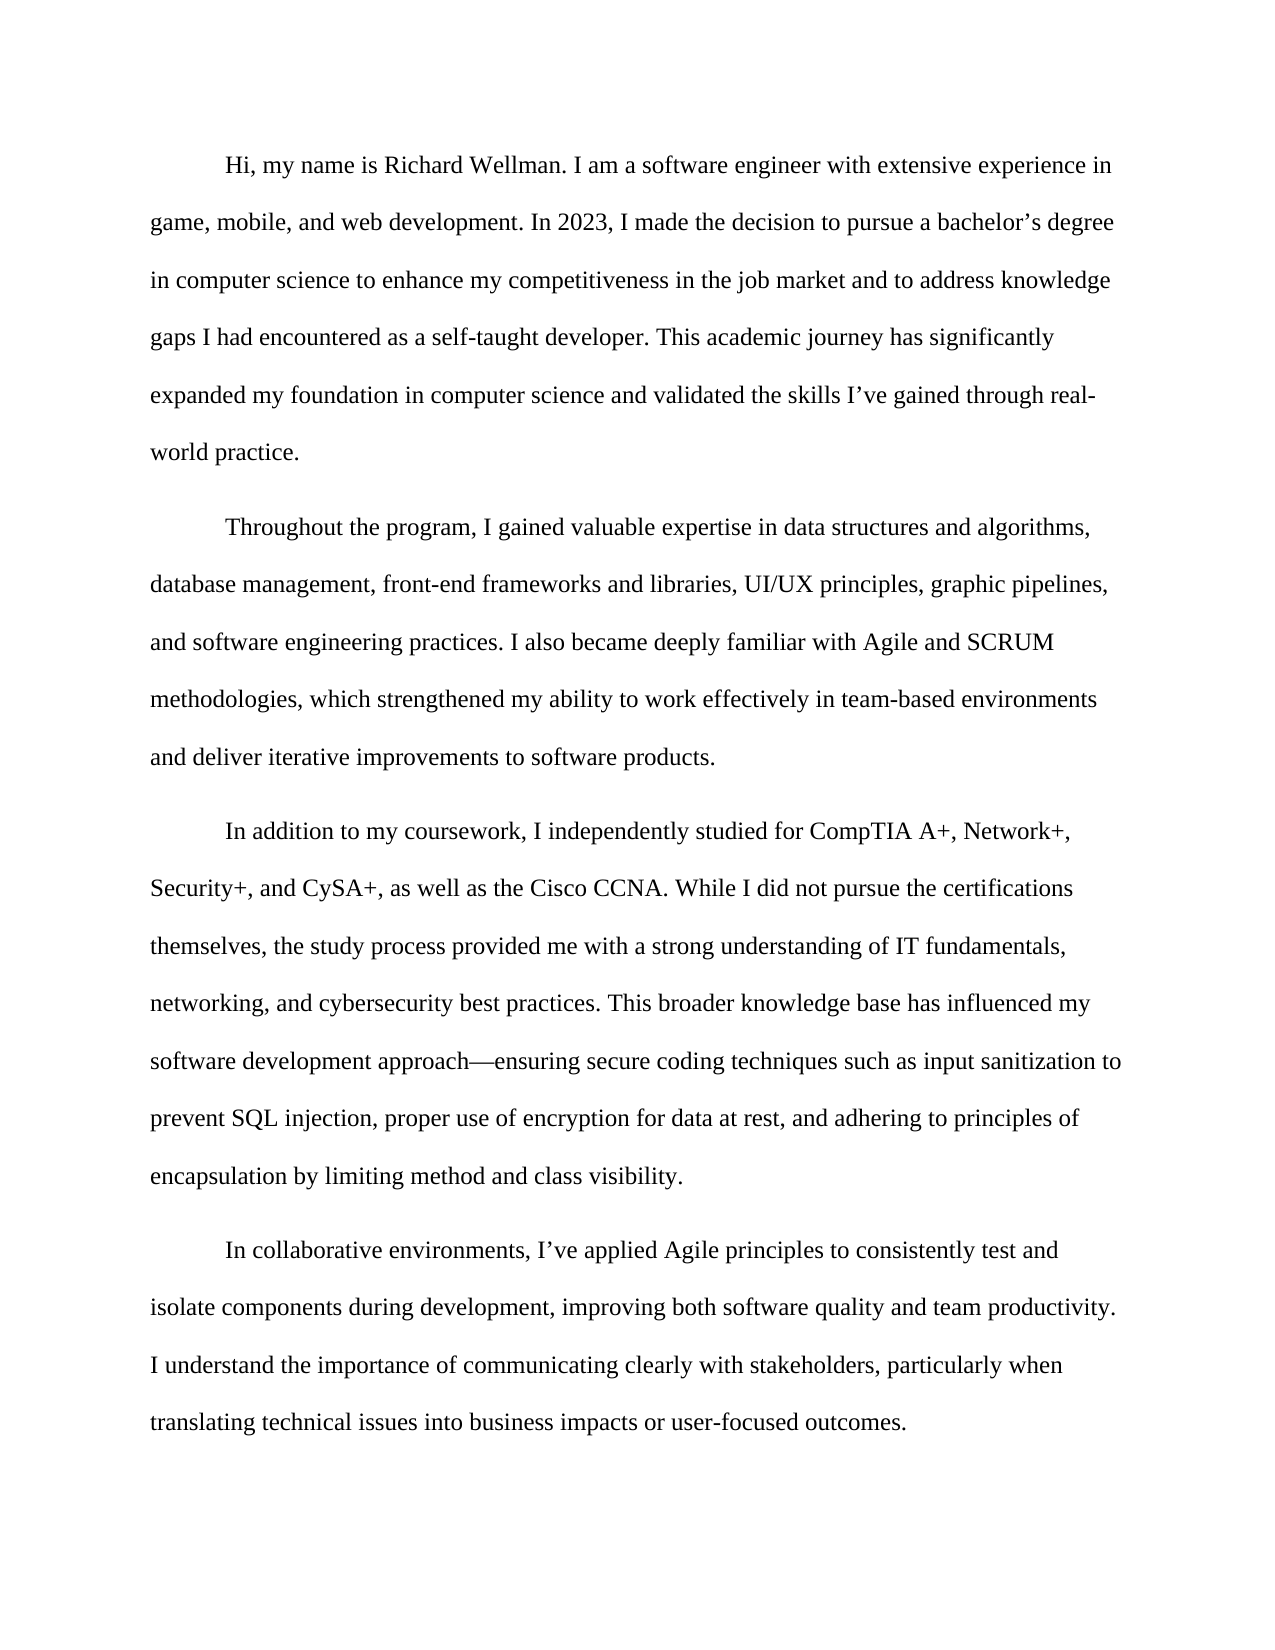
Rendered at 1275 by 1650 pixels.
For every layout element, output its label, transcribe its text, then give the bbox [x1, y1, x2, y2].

text Throughout the program, I gained valuable expertise in data structures and algorithms, database management, front-end frameworks and libraries, UI/UX principles, graphic pipelines, and software engineering practices. I also became deeply familiar with Agile and SCRUM methodologies, which strengthened my ability to work effectively in team-based environments and deliver iterative improvements to software products. [150, 512, 1125, 770]
text In collaborative environments, I’ve applied Agile principles to consistently test and isolate components during development, improving both software quality and team productivity. I understand the importance of communicating clearly with stakeholders, particularly when translating technical issues into business impacts or user-focused outcomes. [150, 1235, 1125, 1436]
text Hi, my name is Richard Wellman. I am a software engineer with extensive experience in game, mobile, and web development. In 2023, I made the decision to pursue a bachelor’s degree in computer science to enhance my competitiveness in the job market and to address knowledge gaps I had encountered as a self-taught developer. This academic journey has significantly expanded my foundation in computer science and validated the skills I’ve gained through real-world practice. [150, 150, 1125, 466]
text In addition to my coursework, I independently studied for CompTIA A+, Network+, Security+, and CySA+, as well as the Cisco CCNA. While I did not pursue the certifications themselves, the study process provided me with a strong understanding of IT fundamentals, networking, and cybersecurity best practices. This broader knowledge base has influenced my software development approach—ensuring secure coding techniques such as input sanitization to prevent SQL injection, proper use of encryption for data at rest, and adhering to principles of encapsulation by limiting method and class visibility. [150, 816, 1125, 1189]
